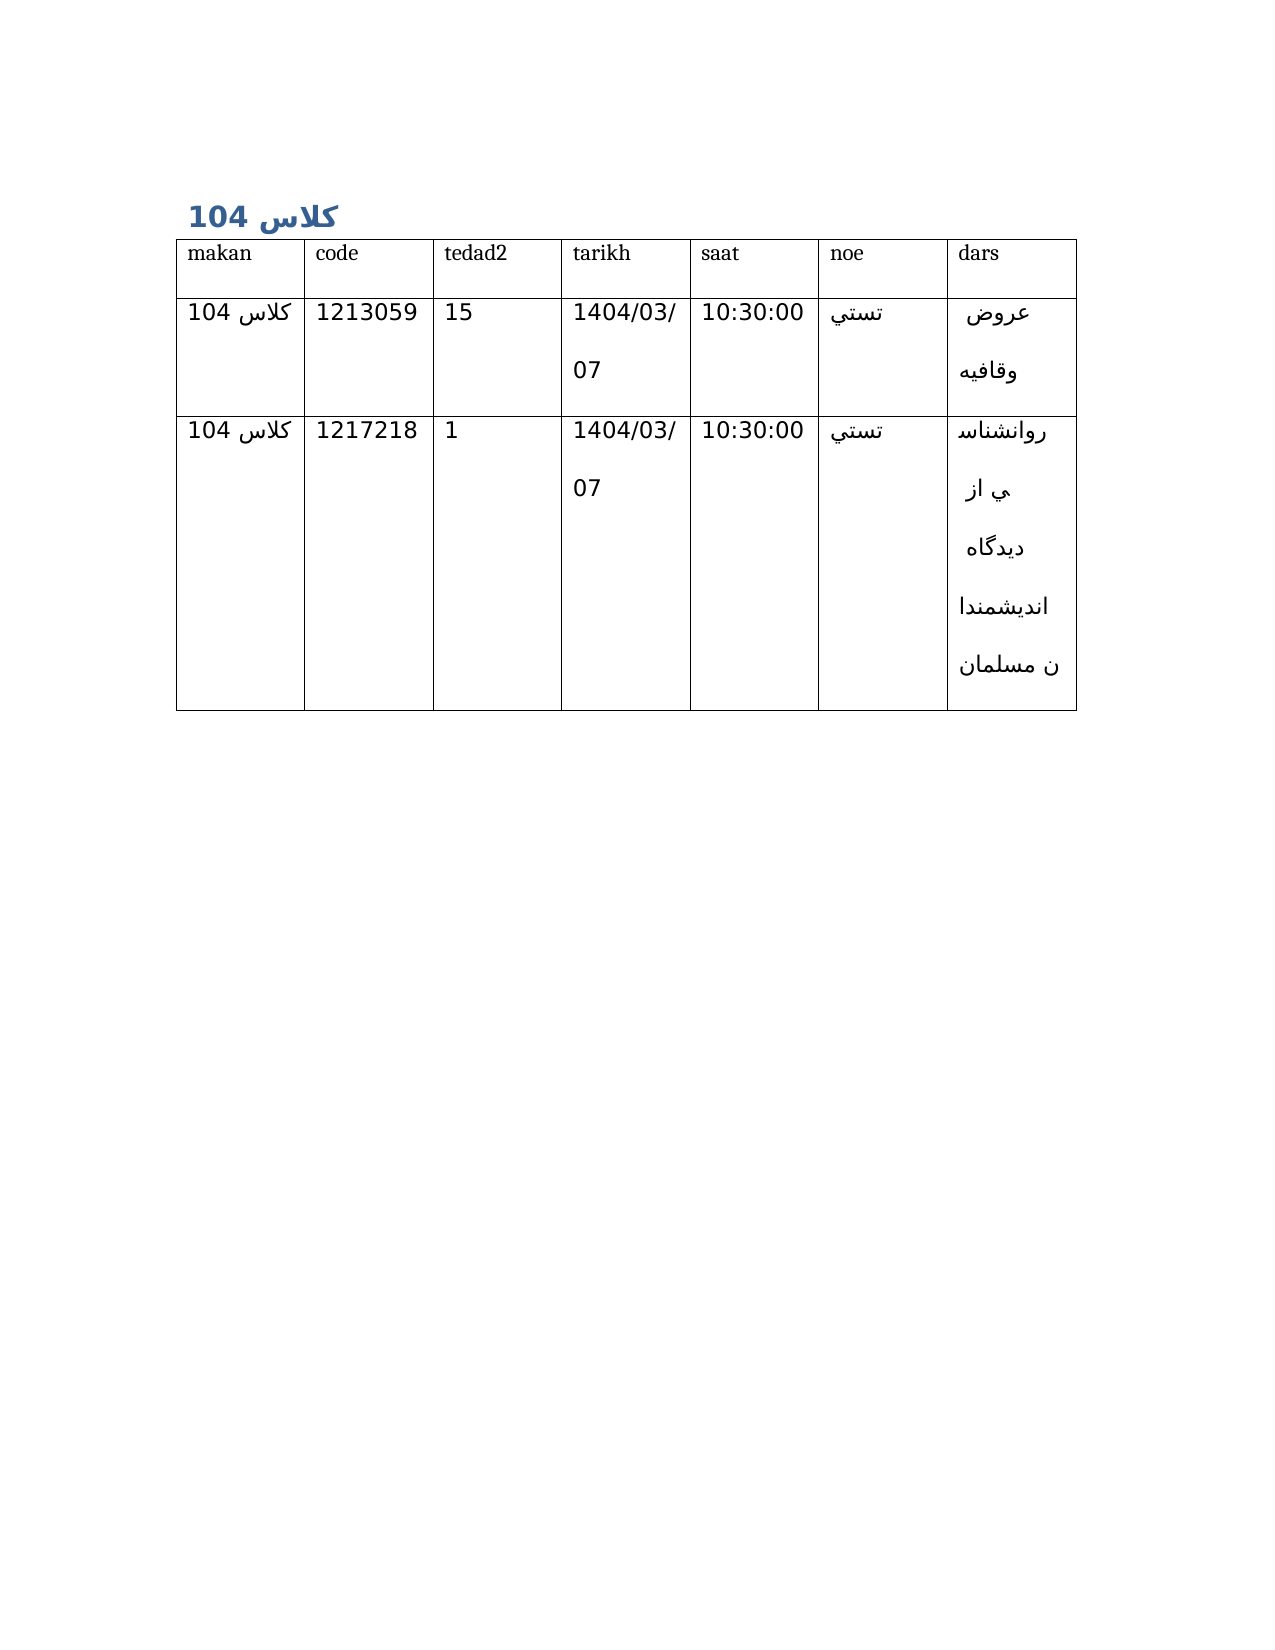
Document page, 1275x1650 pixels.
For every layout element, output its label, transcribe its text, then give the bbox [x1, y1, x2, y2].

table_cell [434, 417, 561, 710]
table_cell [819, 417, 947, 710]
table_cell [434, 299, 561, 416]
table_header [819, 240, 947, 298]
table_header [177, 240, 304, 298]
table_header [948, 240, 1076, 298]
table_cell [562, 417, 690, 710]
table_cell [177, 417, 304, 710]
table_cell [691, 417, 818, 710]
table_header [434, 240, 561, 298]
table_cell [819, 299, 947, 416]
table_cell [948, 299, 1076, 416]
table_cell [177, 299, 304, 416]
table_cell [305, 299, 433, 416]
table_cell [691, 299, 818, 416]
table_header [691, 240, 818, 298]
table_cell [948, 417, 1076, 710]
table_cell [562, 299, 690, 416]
subtitle کلاس 104 [187, 200, 1087, 234]
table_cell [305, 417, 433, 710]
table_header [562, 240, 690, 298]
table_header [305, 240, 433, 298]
